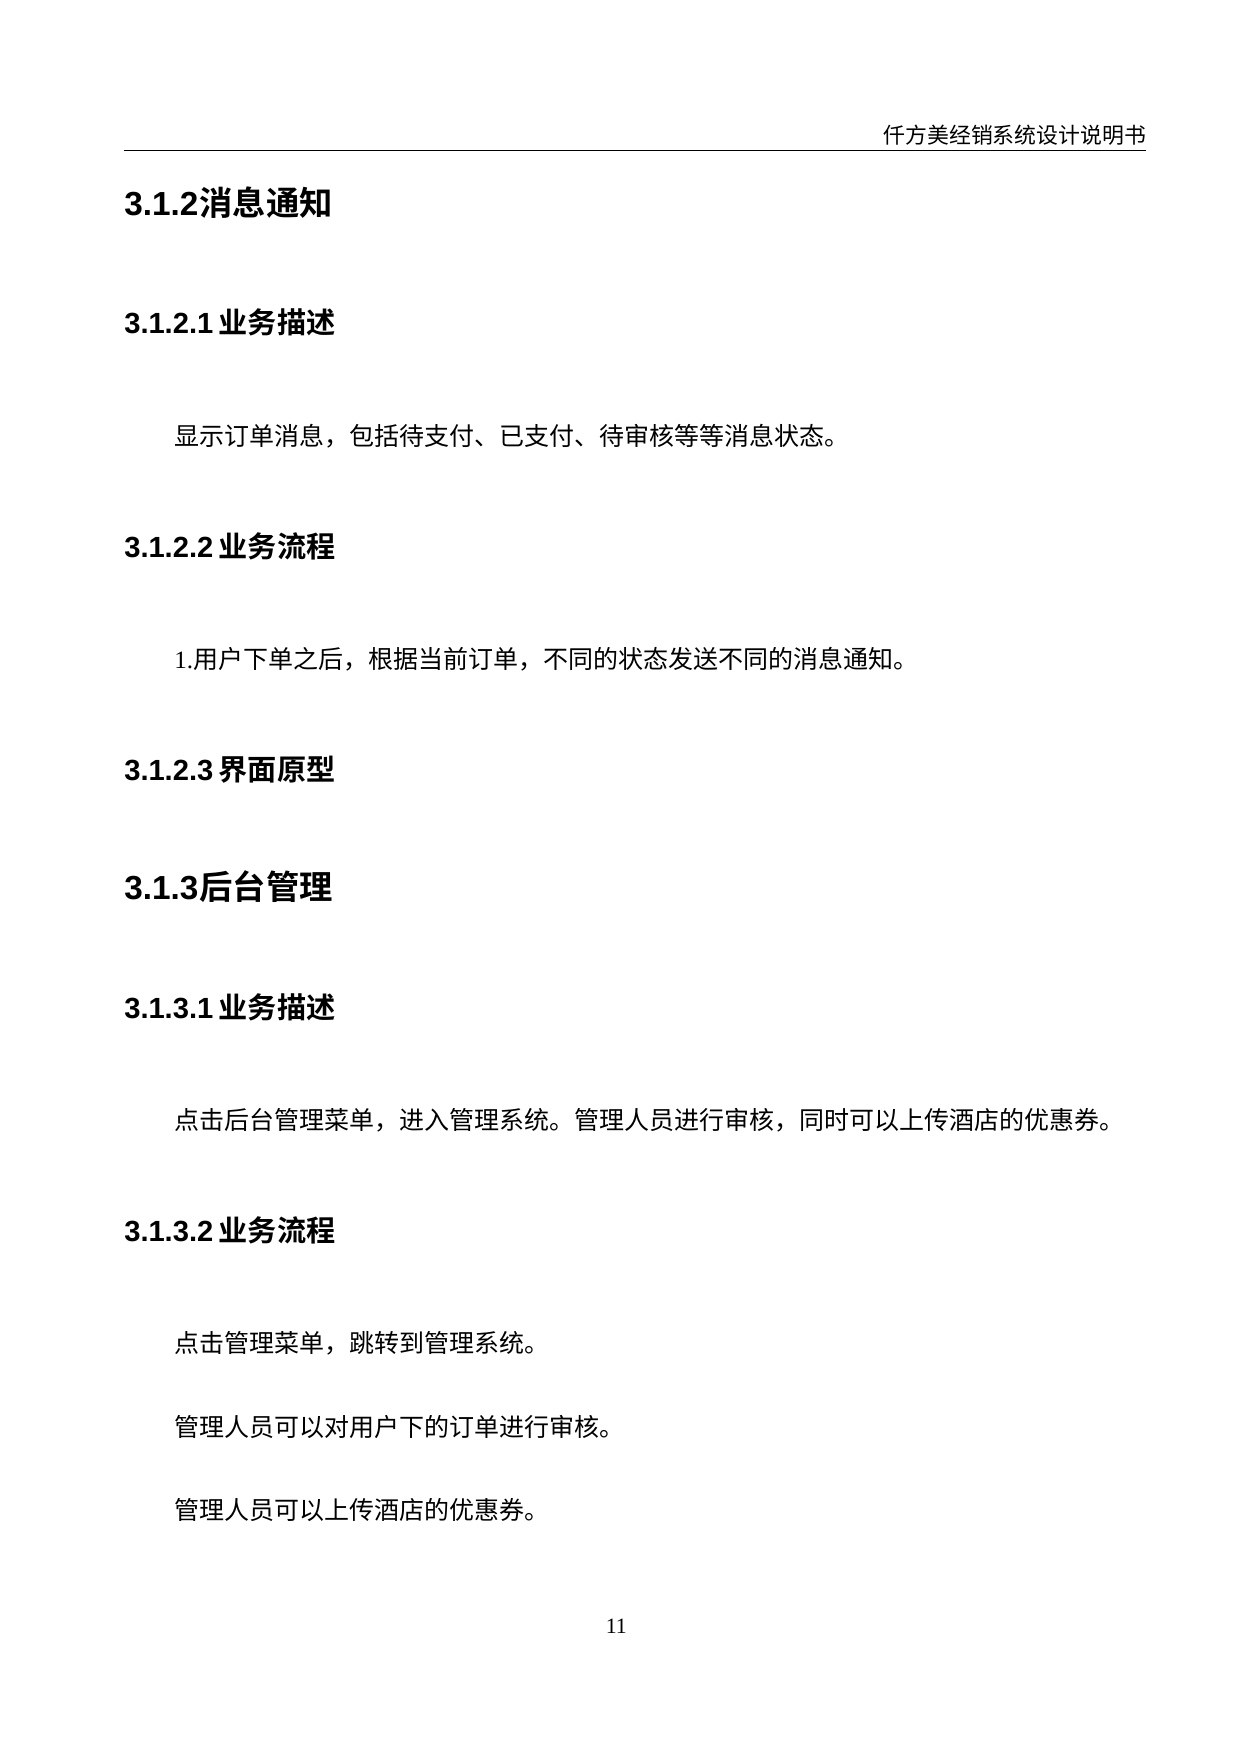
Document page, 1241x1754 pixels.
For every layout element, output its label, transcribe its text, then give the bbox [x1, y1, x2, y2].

subtitle 界面原型 [124, 735, 1146, 800]
subtitle 消息通知 [124, 168, 1146, 233]
subtitle 业务流程 [124, 512, 1146, 577]
text 点击后台管理菜单，进入管理系统。管理人员进行审核，同时可以上传酒店的优惠券。 [124, 1086, 1146, 1151]
text 显示订单消息，包括待支付、已支付、待审核等等消息状态。 [124, 402, 1146, 467]
subtitle 后台管理 [124, 853, 1146, 918]
text 1.用户下单之后，根据当前订单，不同的状态发送不同的消息通知。 [124, 625, 1146, 690]
text 管理人员可以对用户下的订单进行审核。 [124, 1393, 1146, 1458]
subtitle 业务描述 [124, 973, 1146, 1038]
text 管理人员可以上传酒店的优惠券。 [124, 1476, 1146, 1541]
text 点击管理菜单，跳转到管理系统。 [124, 1309, 1146, 1374]
subtitle 业务流程 [124, 1196, 1146, 1261]
subtitle 业务描述 [124, 288, 1146, 353]
